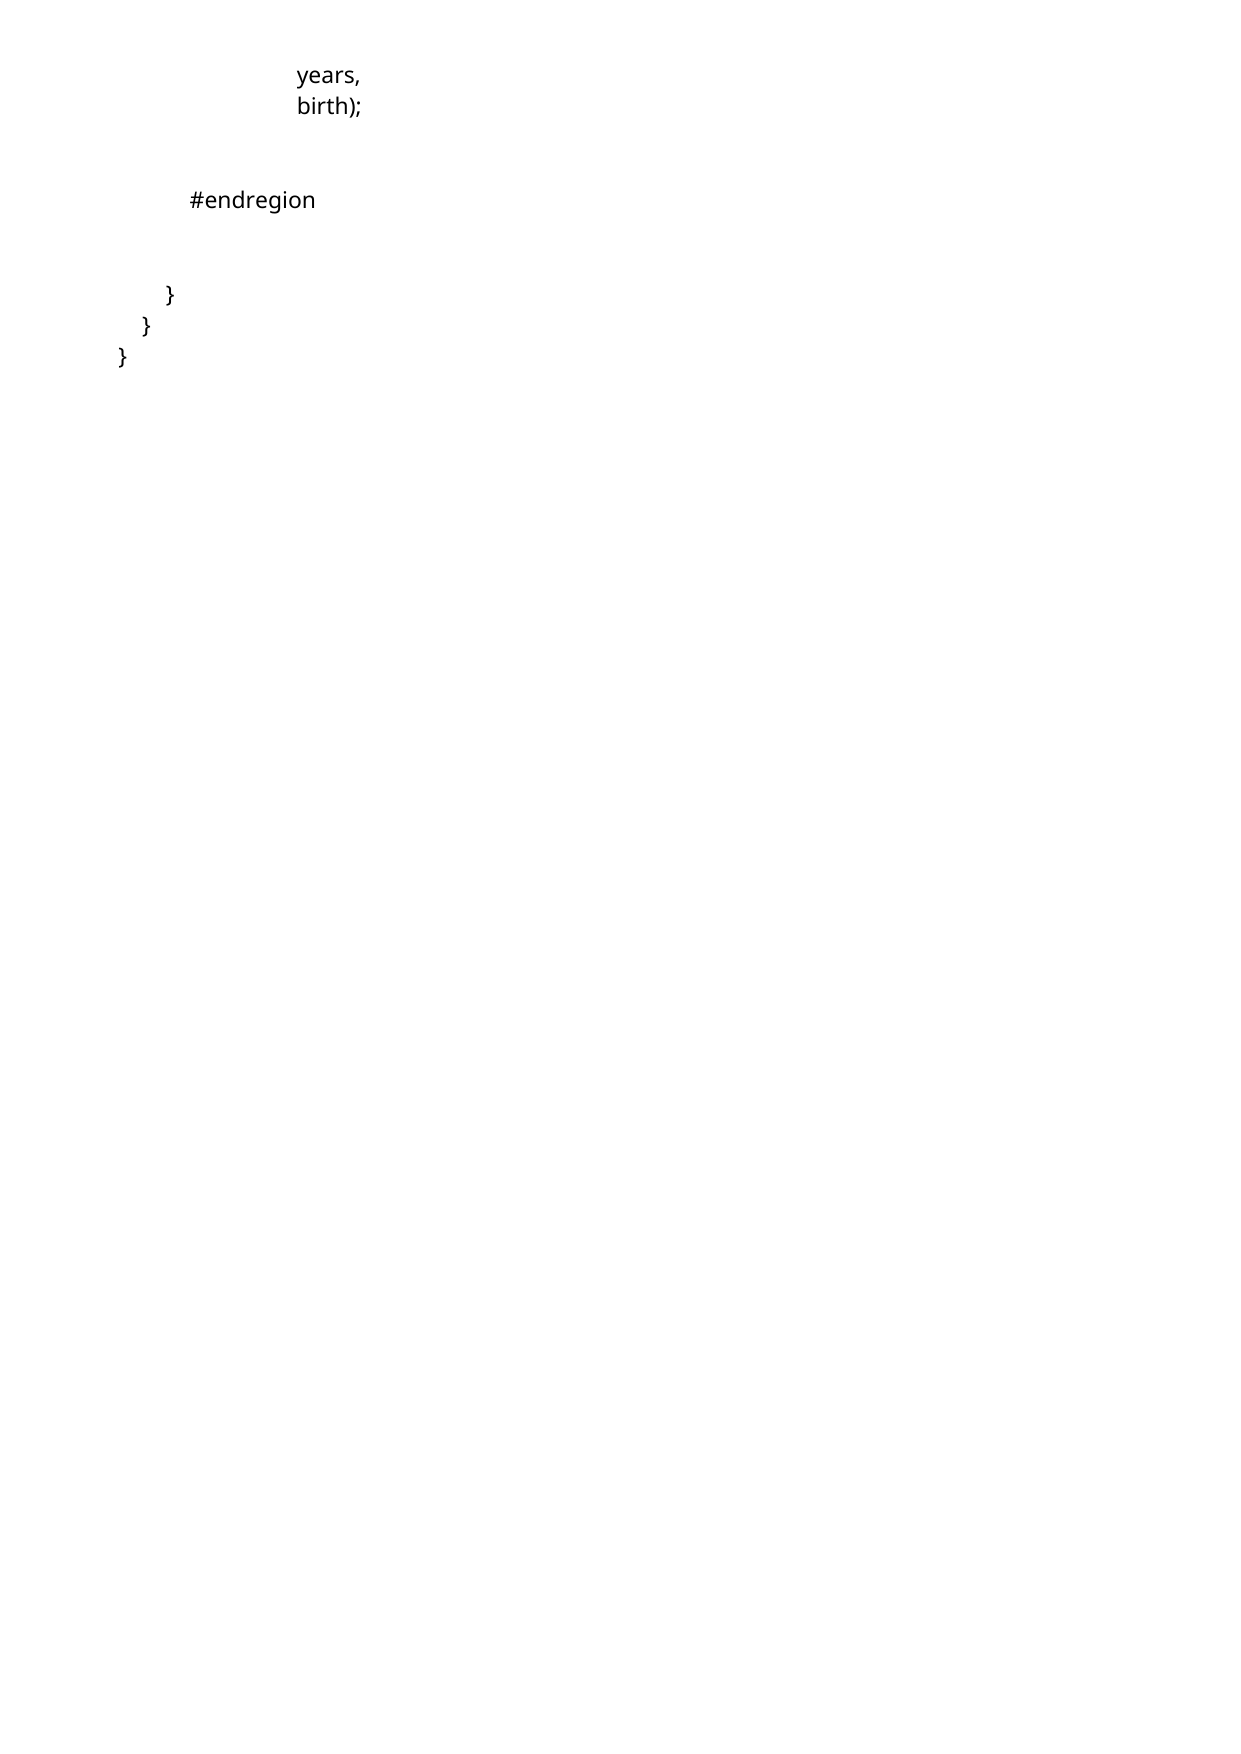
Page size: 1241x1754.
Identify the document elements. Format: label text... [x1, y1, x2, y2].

text #endregion [118, 184, 1152, 215]
text } [118, 278, 1152, 309]
text years, [118, 59, 1152, 90]
text } [118, 309, 1152, 340]
text birth); [118, 90, 1152, 122]
text } [118, 340, 1152, 372]
